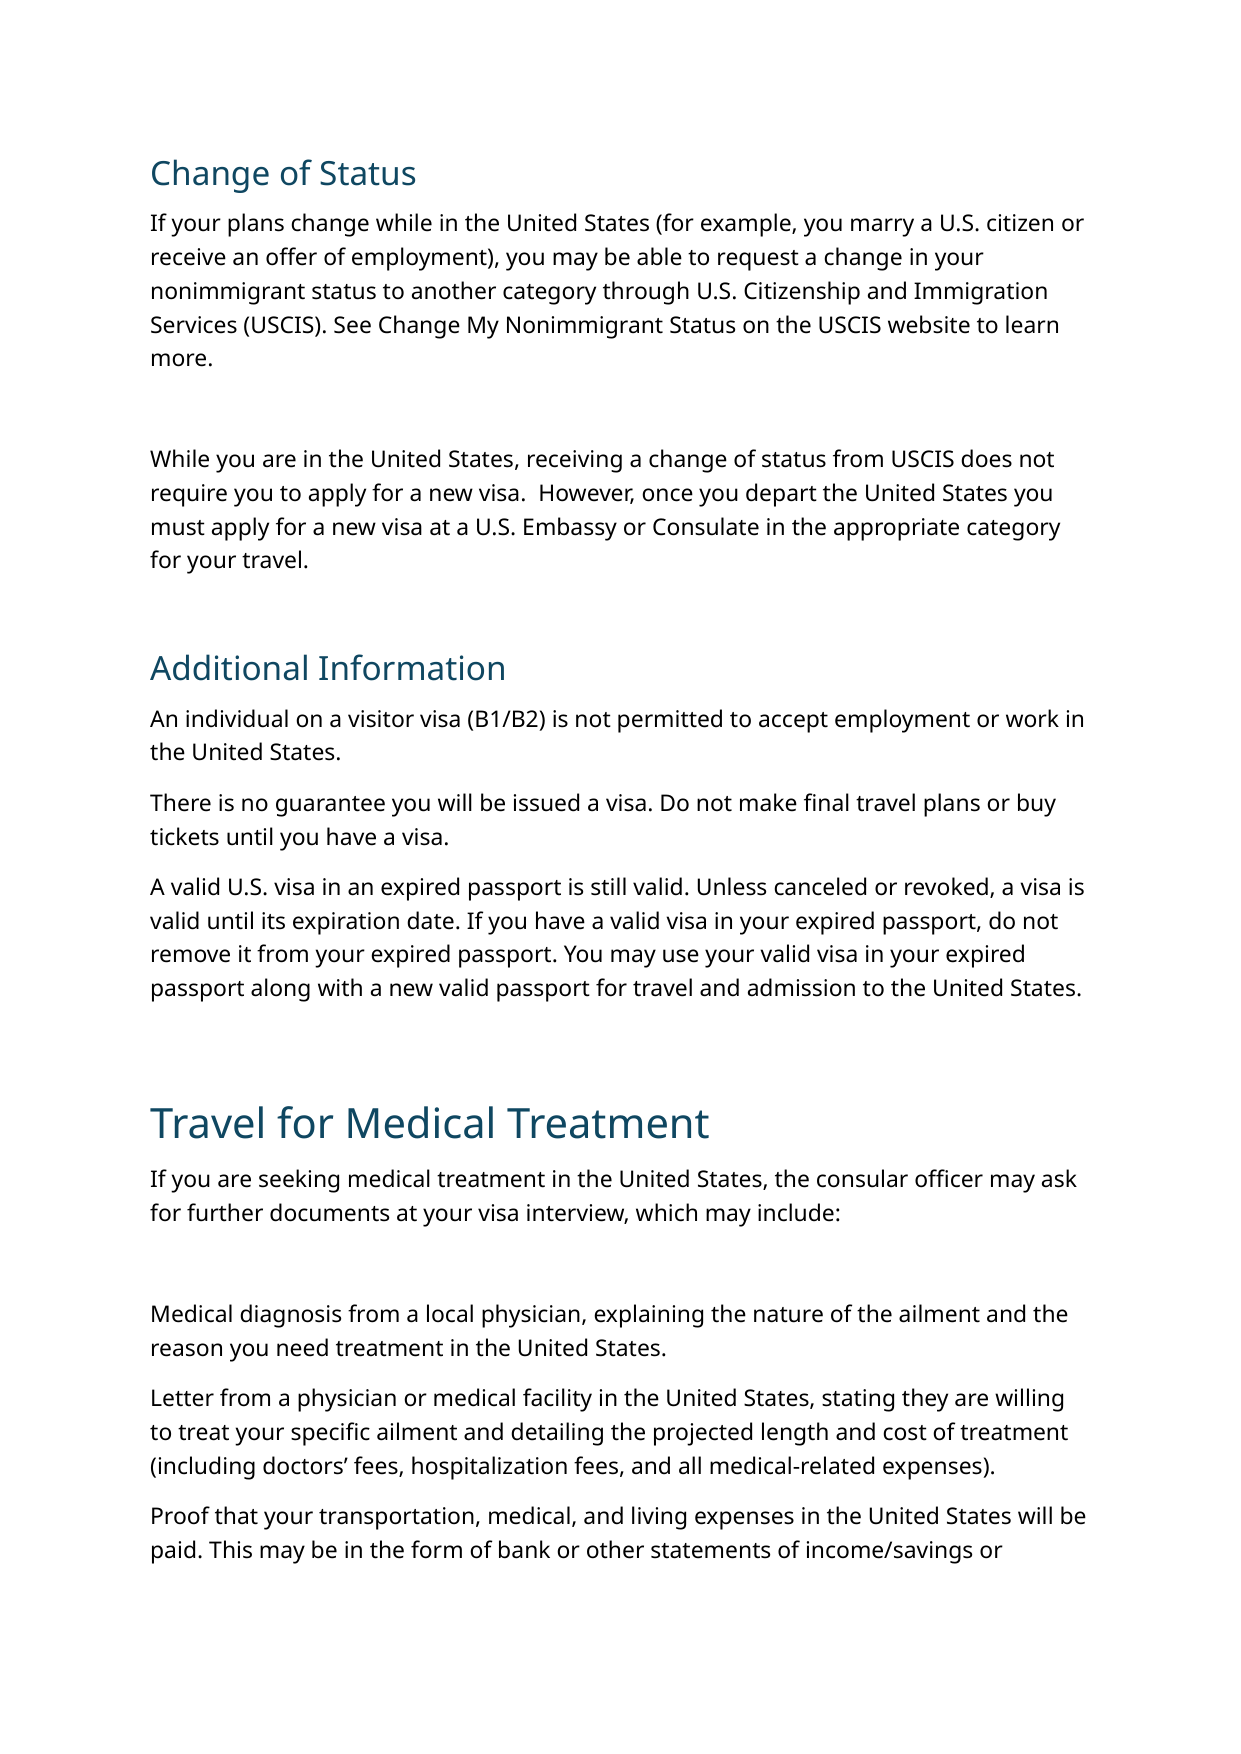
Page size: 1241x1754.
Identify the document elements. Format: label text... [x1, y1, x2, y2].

text While you are in the United States, receiving a change of status from USCIS does not require you to apply for a new visa. However, once you depart the United States you must apply for a new visa at a U.S. Embassy or Consulate in the appropriate category for your travel. [150, 443, 1090, 576]
text Letter from a physician or medical facility in the United States, stating they are willing to treat your specific ailment and detailing the projected length and cost of treatment (including doctors’ fees, hospitalization fees, and all medical-related expenses). [150, 1382, 1090, 1481]
text There is no guarantee you will be issued a visa. Do not make final travel plans or buy tickets until you have a visa. [150, 787, 1090, 852]
text A valid U.S. visa in an expired passport is still valid. Unless canceled or revoked, a visa is valid until its expiration date. If you have a valid visa in your expired passport, do not remove it from your expired passport. You may use your valid visa in your expired passport along with a new valid passport for travel and admission to the United States. [150, 871, 1090, 1003]
text Medical diagnosis from a local physician, explaining the nature of the ailment and the reason you need treatment in the United States. [150, 1298, 1090, 1363]
text An individual on a visitor visa (B1/B2) is not permitted to accept employment or work in the United States. [150, 702, 1090, 767]
text If your plans change while in the United States (for example, you marry a U.S. citizen or receive an offer of employment), you may be able to request a change in your nonimmigrant status to another category through U.S. Citizenship and Immigration Services (USCIS). See Change My Nonimmigrant Status on the USCIS website to learn more. [150, 207, 1090, 373]
text If you are seeking medical treatment in the United States, the consular officer may ask for further documents at your visa interview, which may include: [150, 1163, 1090, 1228]
subtitle Additional Information [150, 645, 1090, 691]
subtitle Travel for Medical Treatment [150, 1094, 1090, 1151]
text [150, 1500, 1090, 1565]
subtitle Change of Status [150, 150, 1090, 195]
